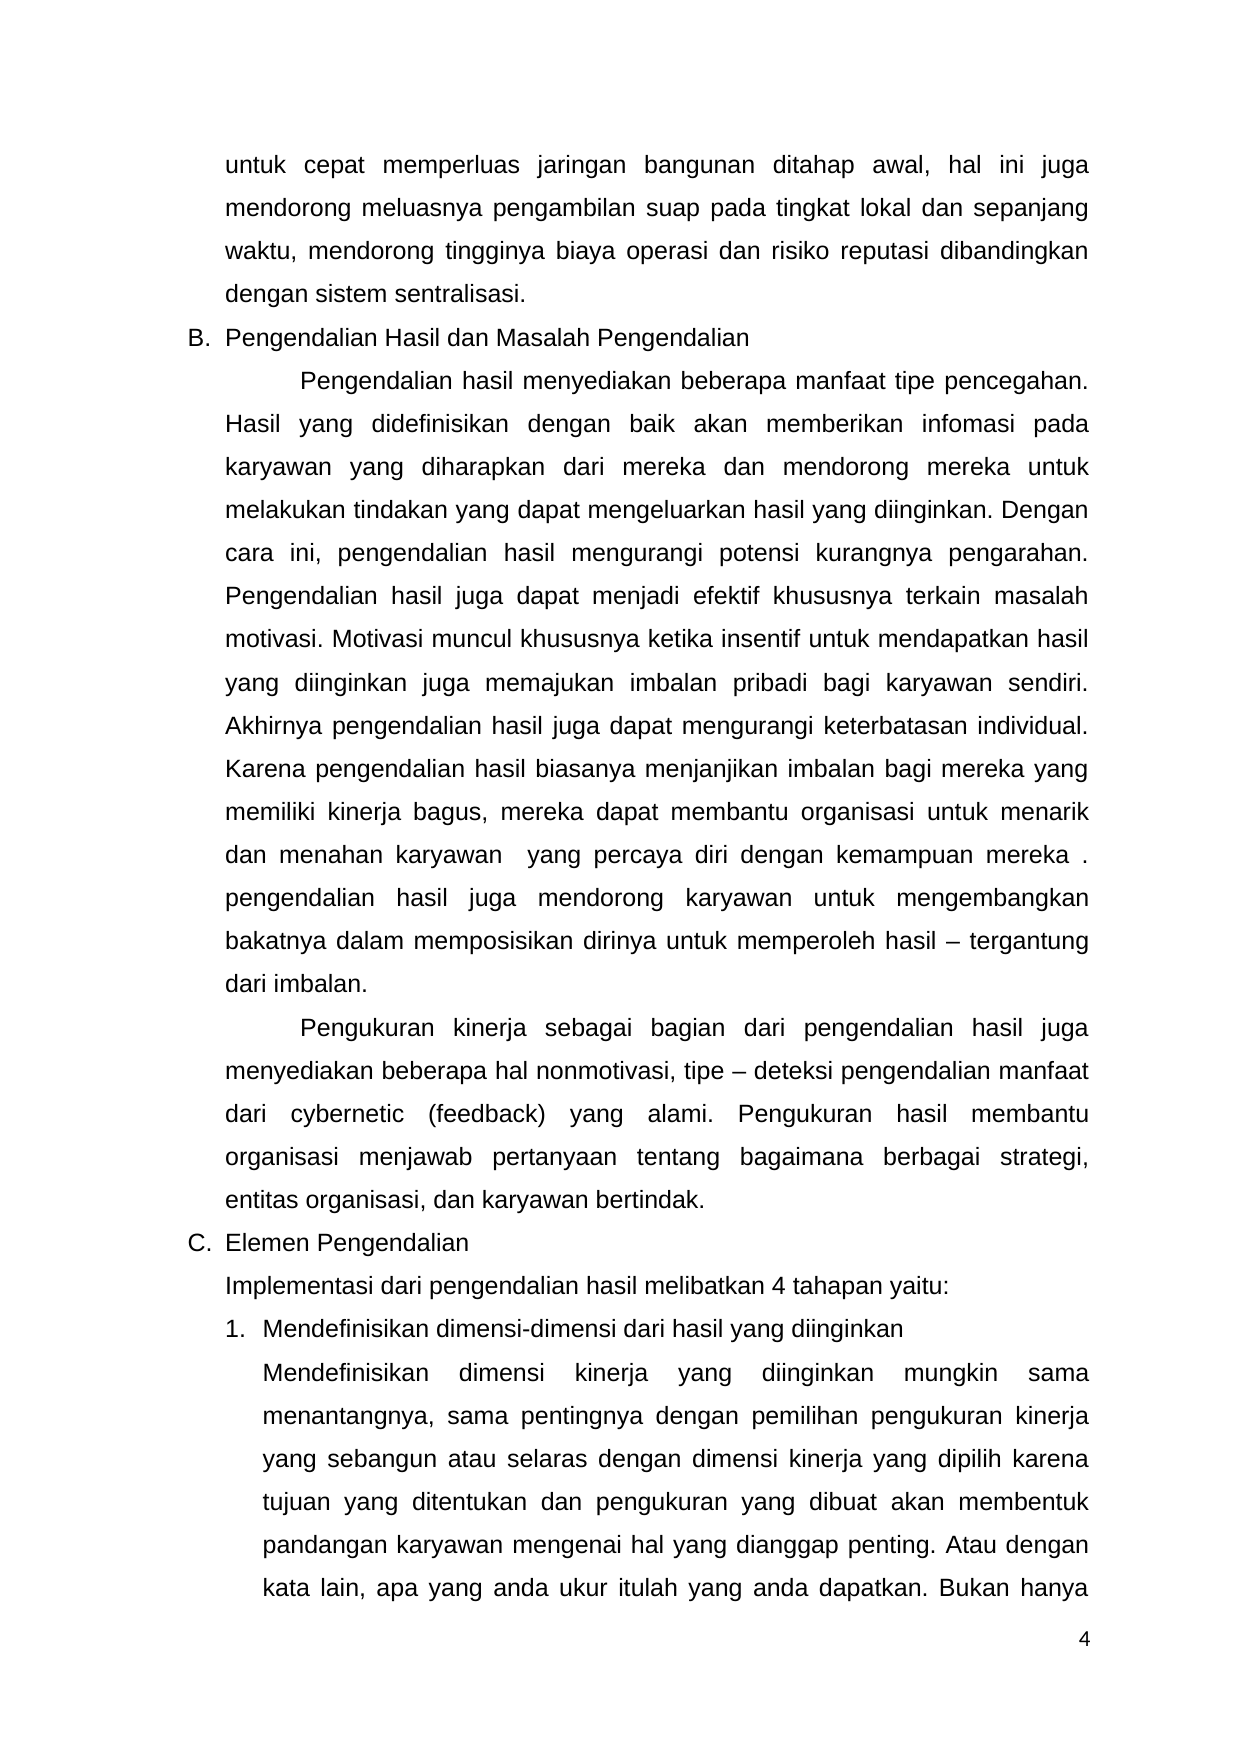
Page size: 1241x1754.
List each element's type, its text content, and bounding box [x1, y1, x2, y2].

list Pengukuran kinerja sebagai bagian dari pengendalian hasil juga menyediakan beberapa hal nonmotivasi, tipe – deteksi pengendalian manfaat dari cybernetic (feedback) yang alami. Pengukuran hasil membantu organisasi menjawab pertanyaan tentang bagaimana berbagai strategi, entitas organisasi, dan karyawan bertindak. [225, 1012, 1090, 1214]
list Elemen Pengendalian [187, 1228, 1090, 1257]
list Mendefinisikan dimensi-dimensi dari hasil yang diinginkan [225, 1314, 1090, 1343]
list Pengendalian hasil menyediakan beberapa manfaat tipe pencegahan. Hasil yang didefinisikan dengan baik akan memberikan infomasi pada karyawan yang diharapkan dari mereka dan mendorong mereka untuk melakukan tindakan yang dapat mengeluarkan hasil yang diinginkan. Dengan cara ini, pengendalian hasil mengurangi potensi kurangnya pengarahan. Pengendalian hasil juga dapat menjadi efektif khususnya terkain masalah motivasi. Motivasi muncul khususnya ketika insentif untuk mendapatkan hasil yang diinginkan juga memajukan imbalan pribadi bagi karyawan sendiri. Akhirnya pengendalian hasil juga dapat mengurangi keterbatasan individual. Karena pengendalian hasil biasanya menjanjikan imbalan bagi mereka yang memiliki kinerja bagus, mereka dapat membantu organisasi untuk menarik dan menahan karyawan yang percaya diri dengan kemampuan mereka . pengendalian hasil juga mendorong karyawan untuk mengembangkan bakatnya dalam memposisikan dirinya untuk memperoleh hasil – tergantung dari imbalan. [225, 366, 1090, 998]
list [262, 1357, 1090, 1602]
list Implementasi dari pengendalian hasil melibatkan 4 tahapan yaitu: [225, 1271, 1090, 1300]
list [225, 150, 1090, 308]
list Pengendalian Hasil dan Masalah Pengendalian [187, 322, 1090, 351]
